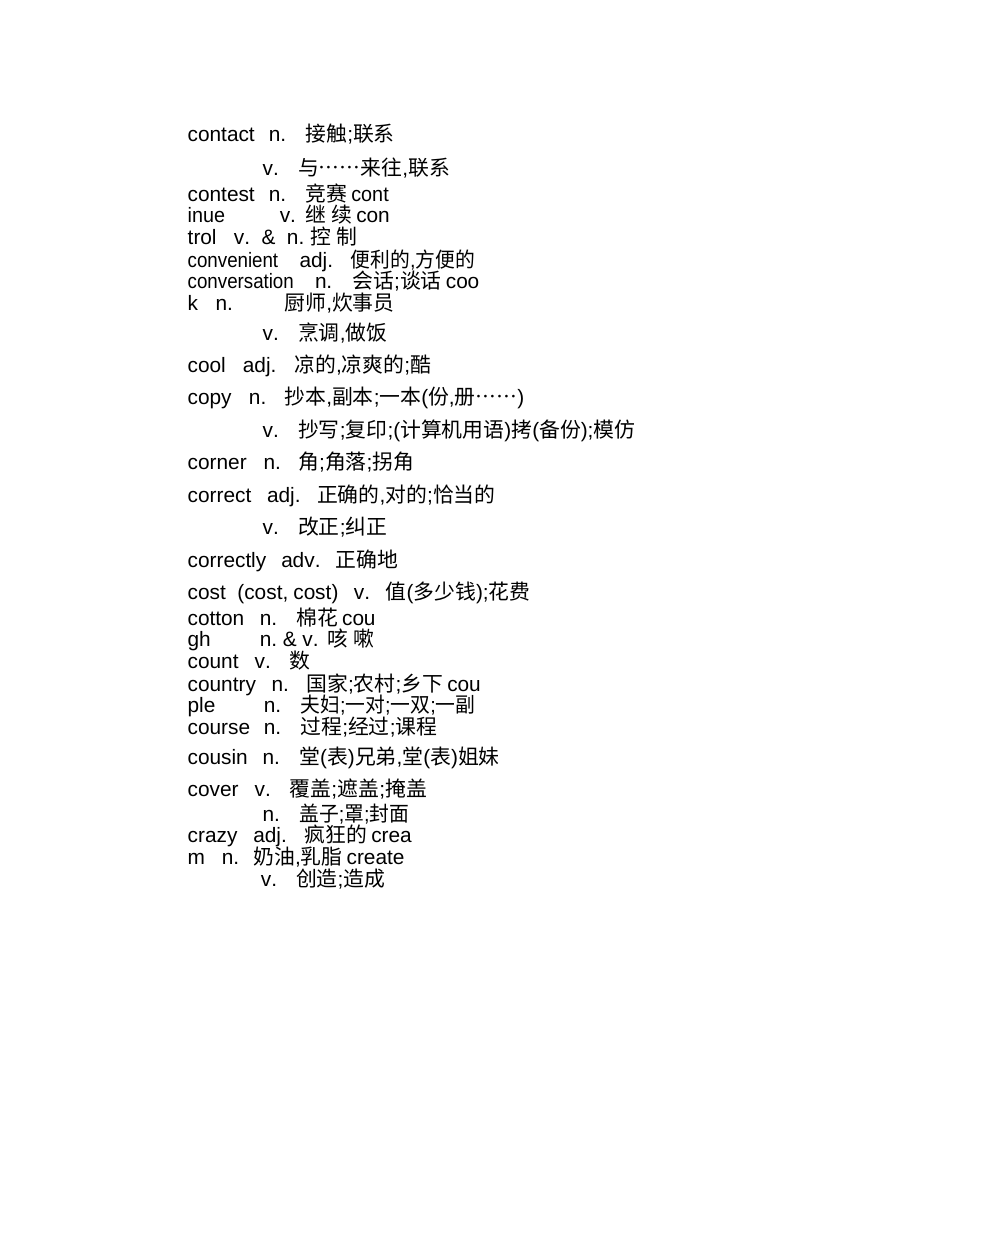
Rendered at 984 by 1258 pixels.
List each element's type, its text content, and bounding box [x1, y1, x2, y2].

text cotton n. 棉花cough n. & v. 咳 嗽count v. 数 [187, 608, 386, 674]
text cost (cost, cost) v. 值(多少钱);花费 [187, 574, 983, 606]
text v. 改正;纠正 [262, 509, 983, 541]
text corner n. 角;角落;拐角 [187, 444, 983, 476]
text cousin n. 堂(表)兄弟,堂(表)姐妹 [187, 740, 983, 770]
text cool adj. 凉的,凉爽的;酷 [187, 346, 983, 379]
text correctly adv. 正确地 [187, 541, 983, 574]
text v. 烹调,做饭 [262, 316, 983, 346]
text contact n. 接触;联系 [187, 111, 983, 149]
text v. 抄写;复印;(计算机用语)拷(备份);模仿 [262, 411, 983, 444]
text v. 与……来往,联系 [262, 149, 983, 182]
text copy n. 抄本,副本;一本(份,册……) [187, 379, 983, 411]
text contest n. 竞赛continue v. 继 续control v. & n. 控 制 [187, 184, 391, 250]
text n. 盖子;罩;封面crazy adj. 疯狂的cream n. 奶油,乳脂create v. 创造;造成 [187, 804, 413, 892]
text correct adj. 正确的,对的;恰当的 [187, 476, 983, 509]
text country n. 国家;农村;乡下couple n. 夫妇;一对;一双;一副course n. 过程;经过;课程 [187, 674, 483, 740]
text convenient adj. 便利的,方便的conversation n. 会话;谈话cook n. 厨师,炊事员 [187, 250, 481, 316]
text cover v. 覆盖;遮盖;掩盖 [187, 770, 983, 803]
